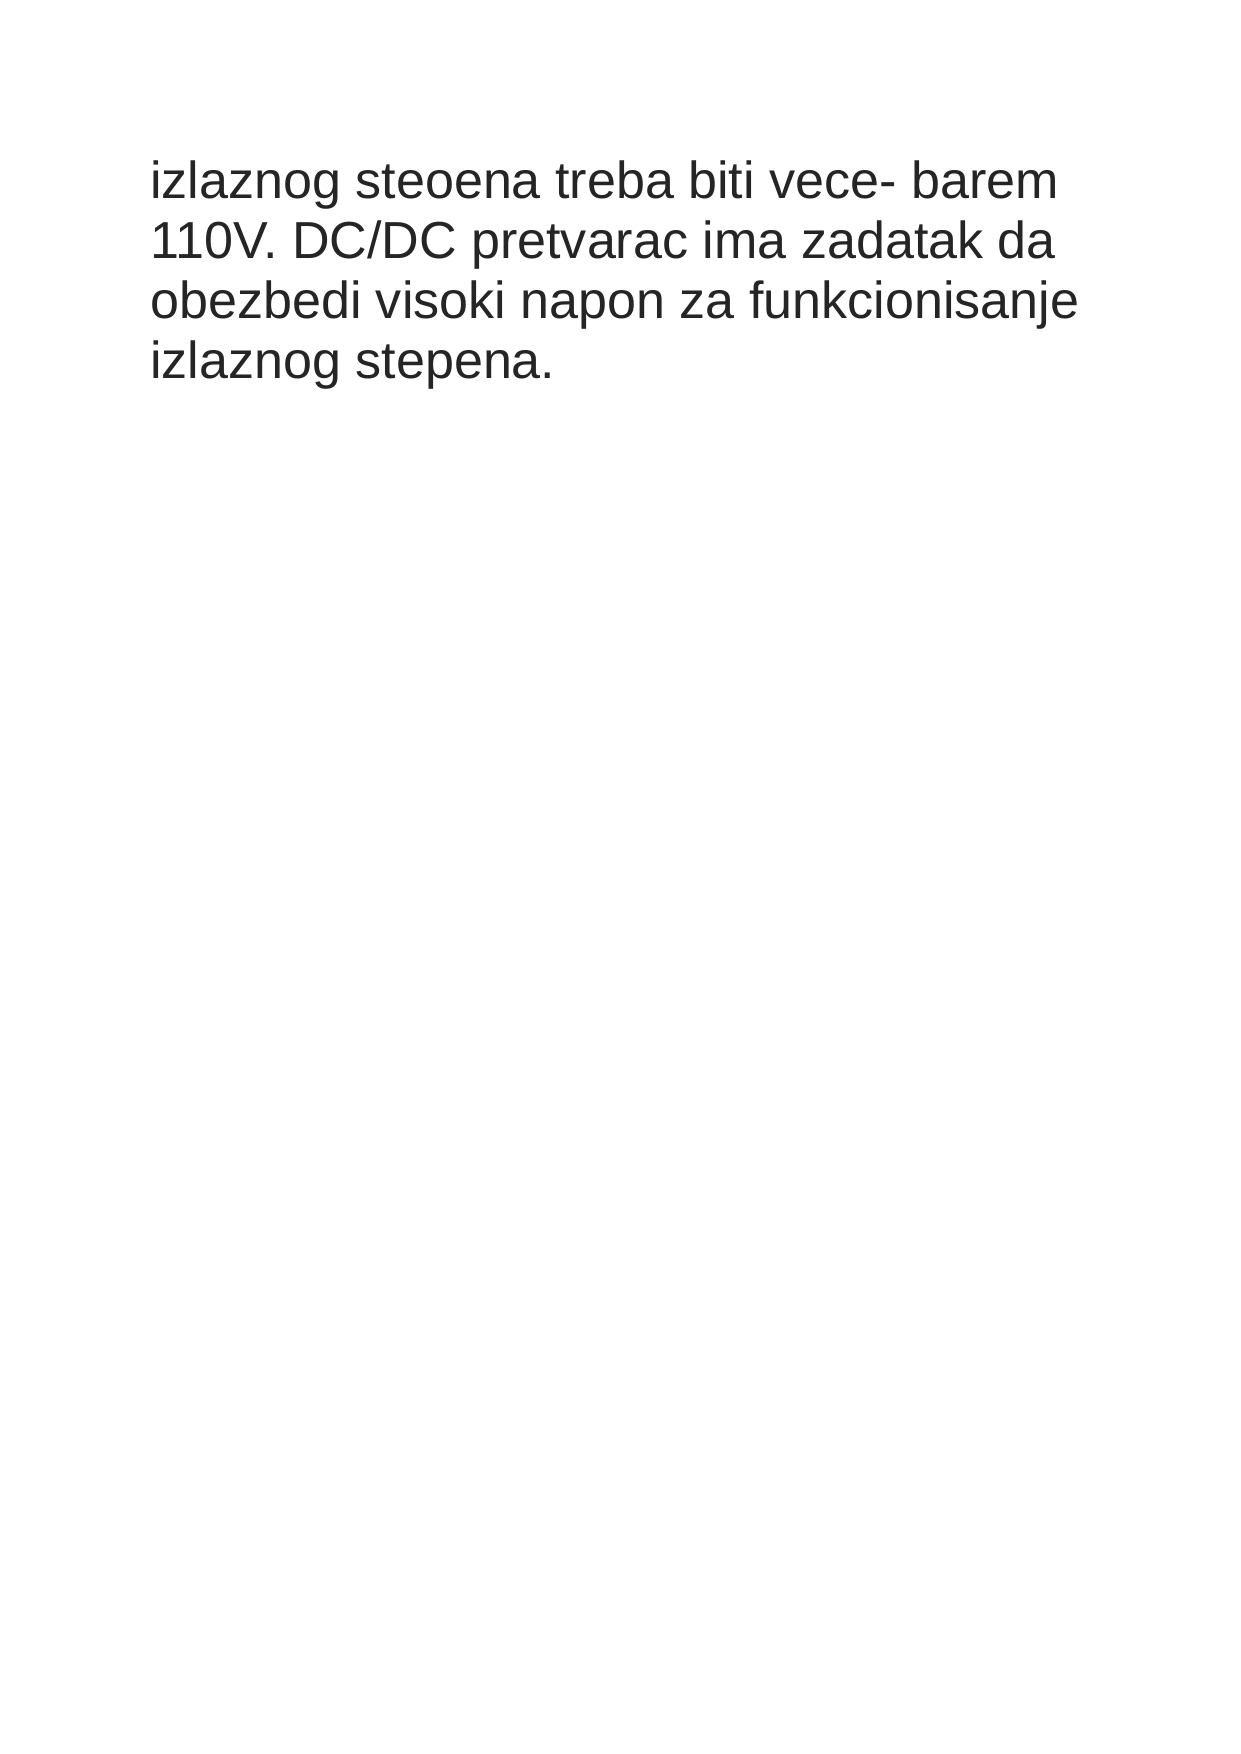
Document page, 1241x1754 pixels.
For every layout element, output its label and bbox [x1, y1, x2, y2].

text [150, 150, 1090, 389]
